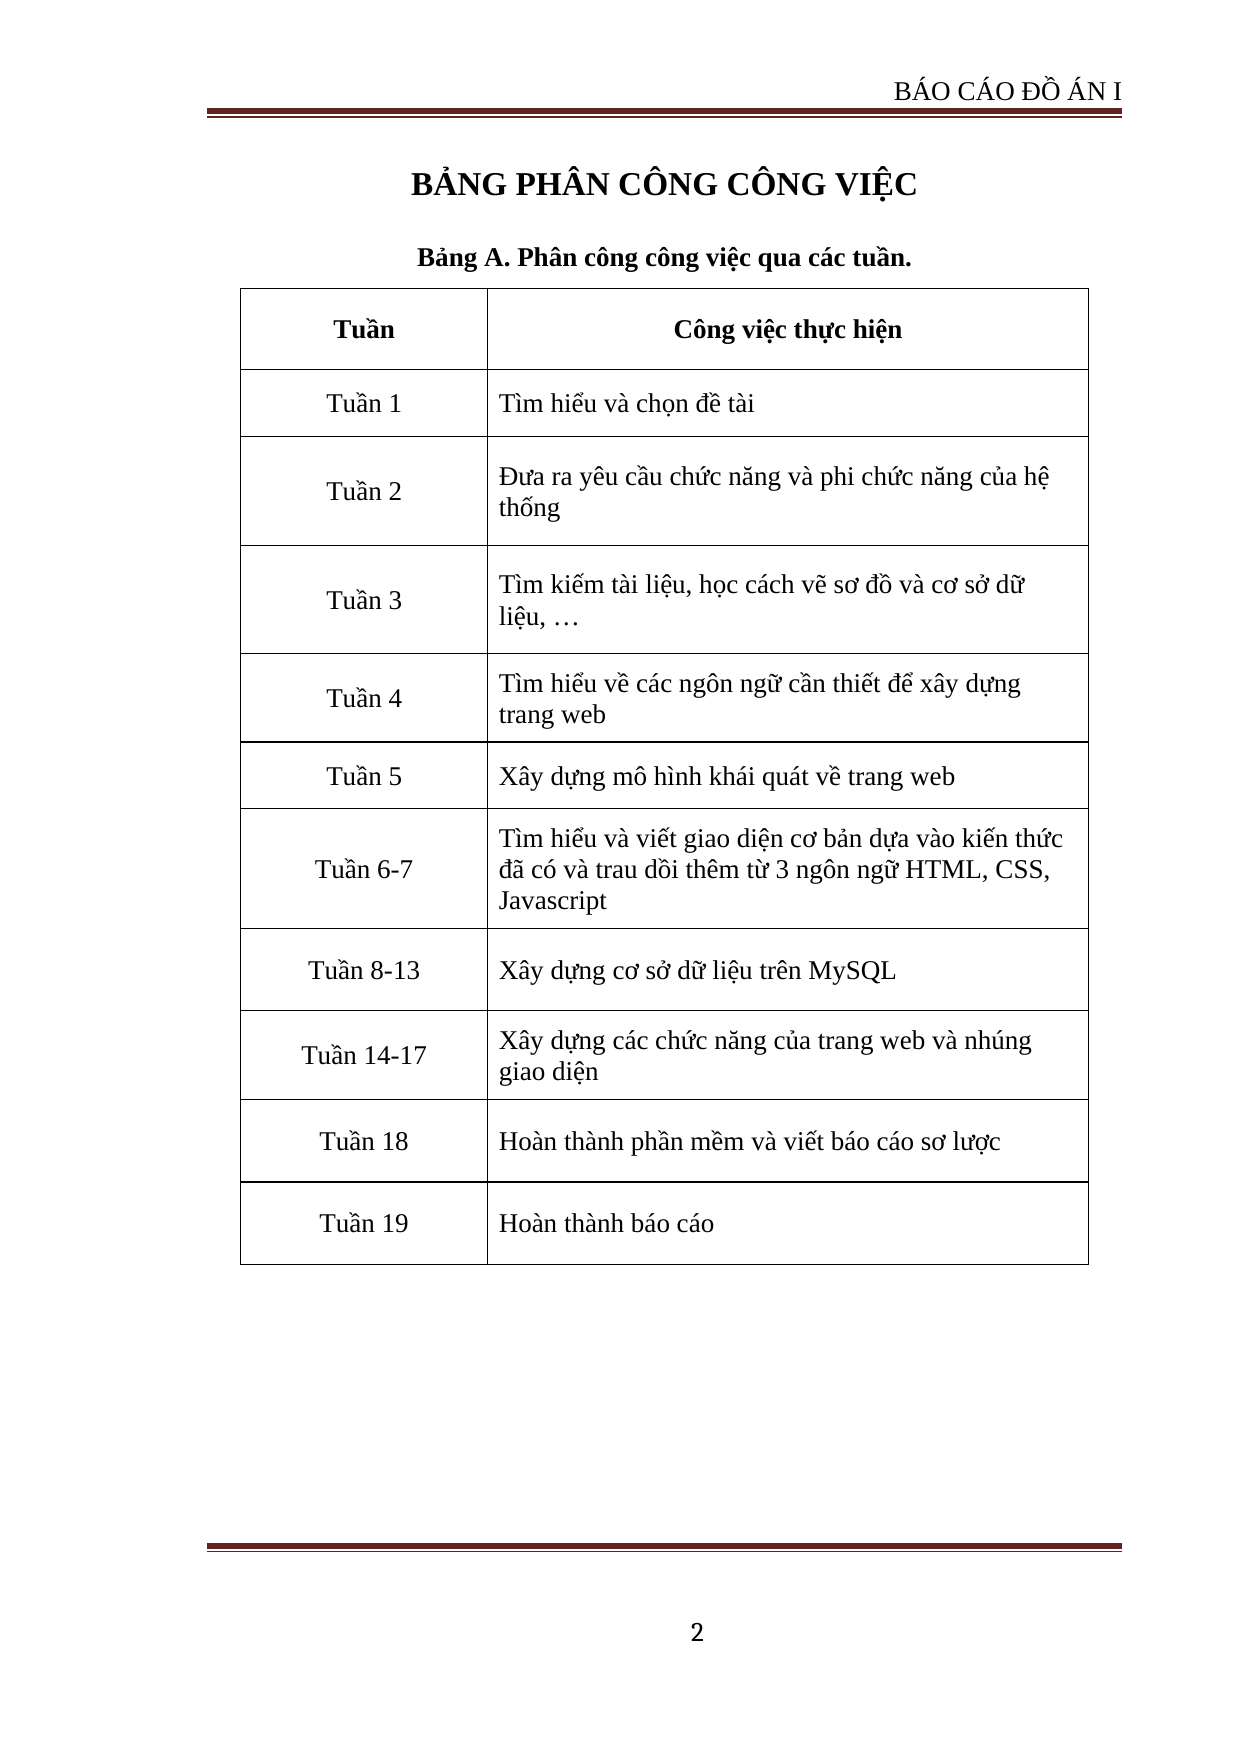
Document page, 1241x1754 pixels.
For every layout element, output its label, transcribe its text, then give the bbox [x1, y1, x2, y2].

table_cell Xây dựng các chức năng của trang web và nhúng giao diện [488, 1011, 1088, 1099]
table_cell Tuần 8-13 [241, 929, 487, 1010]
table_cell Tìm hiểu và viết giao diện cơ bản dựa vào kiến thức đã có và trau dồi thêm từ 3 ngôn ngữ HTML, CSS, Javascript [488, 809, 1088, 928]
table_cell Tuần 6-7 [241, 809, 487, 928]
table_cell Tuần 14-17 [241, 1011, 487, 1099]
table_cell Tuần 18 [241, 1100, 487, 1181]
table_cell Tuần 19 [241, 1183, 487, 1264]
table_cell Xây dựng mô hình khái quát về trang web [488, 743, 1088, 808]
table_cell Tuần 1 [241, 370, 487, 436]
table_header Công việc thực hiện [488, 289, 1088, 369]
text Bảng A. Phân công công việc qua các tuần. [207, 241, 1122, 272]
table_cell Tuần 5 [241, 743, 487, 808]
table_header Tuần [241, 289, 487, 369]
table_cell Tuần 4 [241, 654, 487, 741]
table_cell Hoàn thành báo cáo [488, 1183, 1088, 1264]
table_cell Tuần 3 [241, 546, 487, 653]
subtitle BẢNG PHÂN CÔNG CÔNG VIỆC [207, 164, 1122, 203]
table_cell Hoàn thành phần mềm và viết báo cáo sơ lược [488, 1100, 1088, 1181]
table_cell Tìm hiểu về các ngôn ngữ cần thiết để xây dựng trang web [488, 654, 1088, 741]
table_cell Tìm hiểu và chọn đề tài [488, 370, 1088, 436]
table_cell Đưa ra yêu cầu chức năng và phi chức năng của hệ thống [488, 437, 1088, 545]
table_cell Xây dựng cơ sở dữ liệu trên MySQL [488, 929, 1088, 1010]
table_cell Tuần 2 [241, 437, 487, 545]
table_cell Tìm kiếm tài liệu, học cách vẽ sơ đồ và cơ sở dữ liệu, … [488, 546, 1088, 653]
